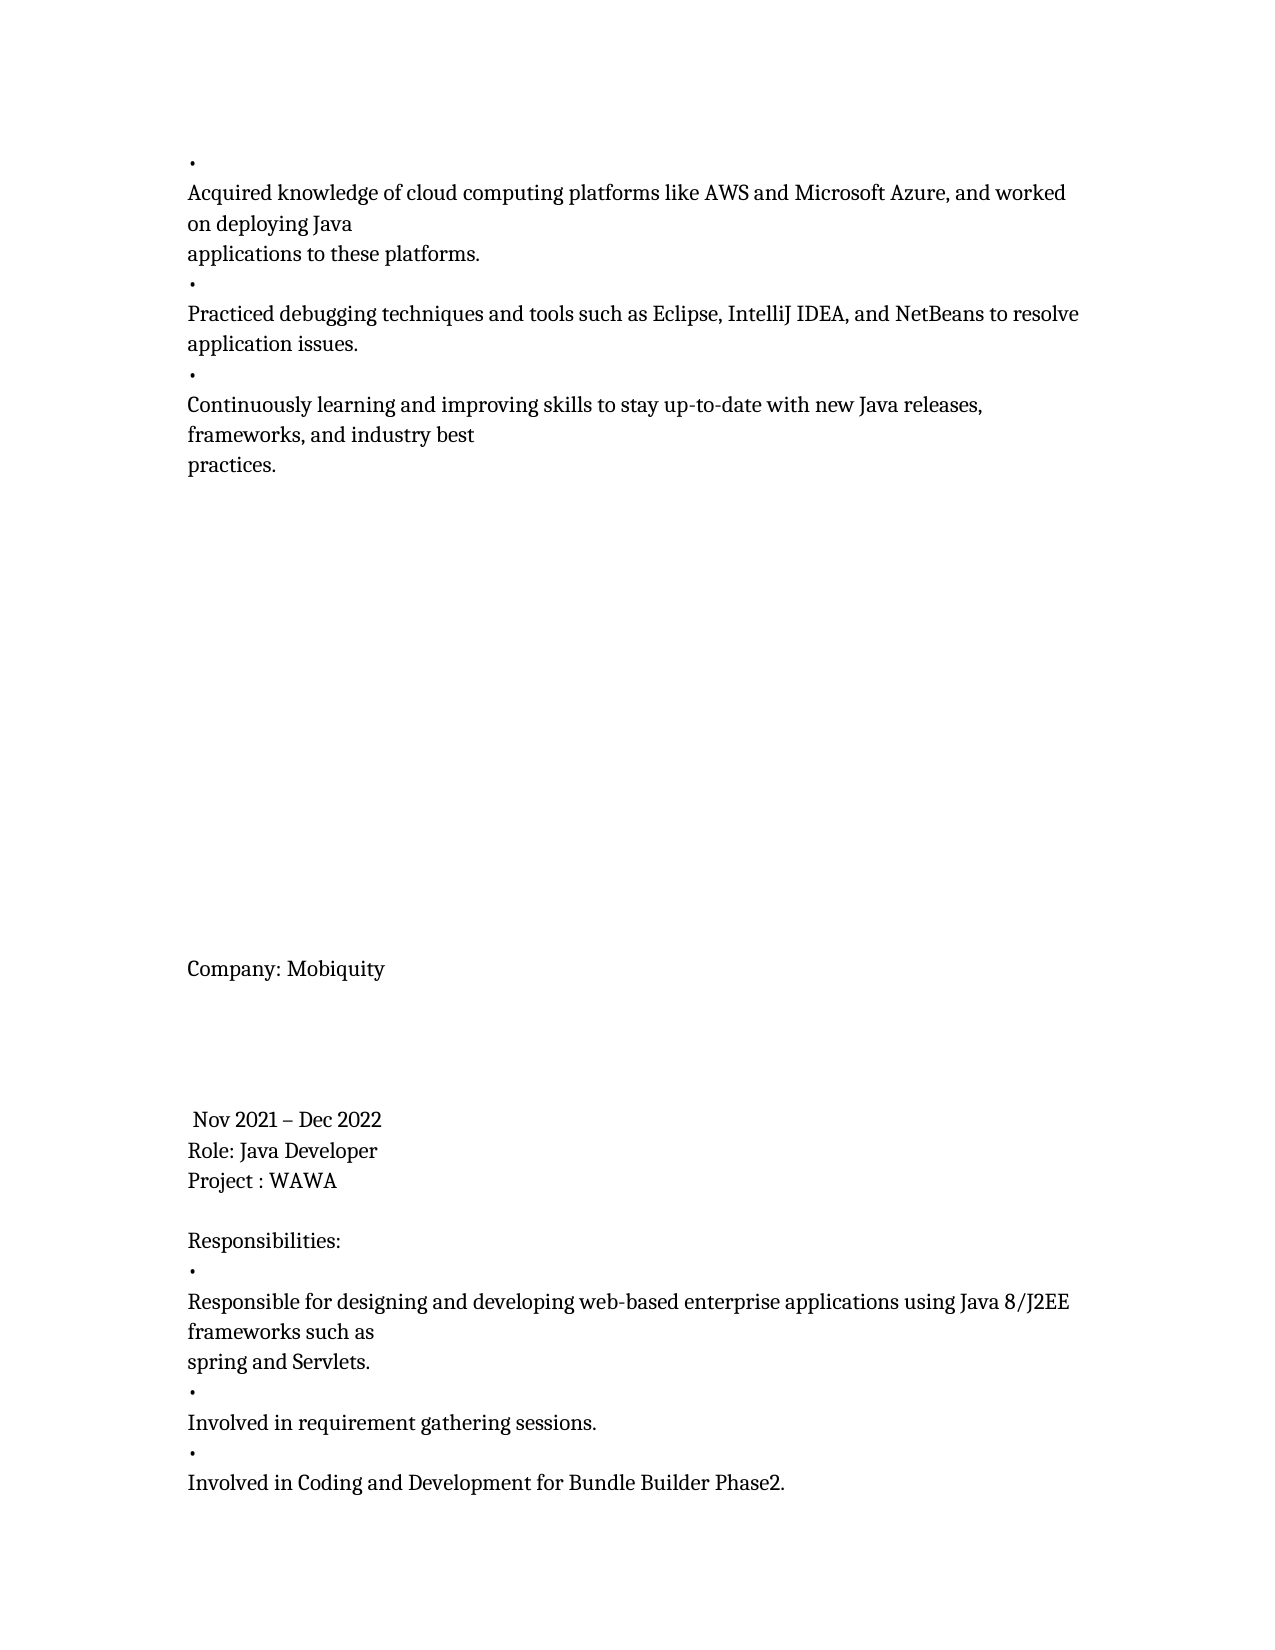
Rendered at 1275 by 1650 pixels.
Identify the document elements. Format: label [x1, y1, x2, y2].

text [187, 684, 1087, 1496]
text [187, 150, 1087, 660]
